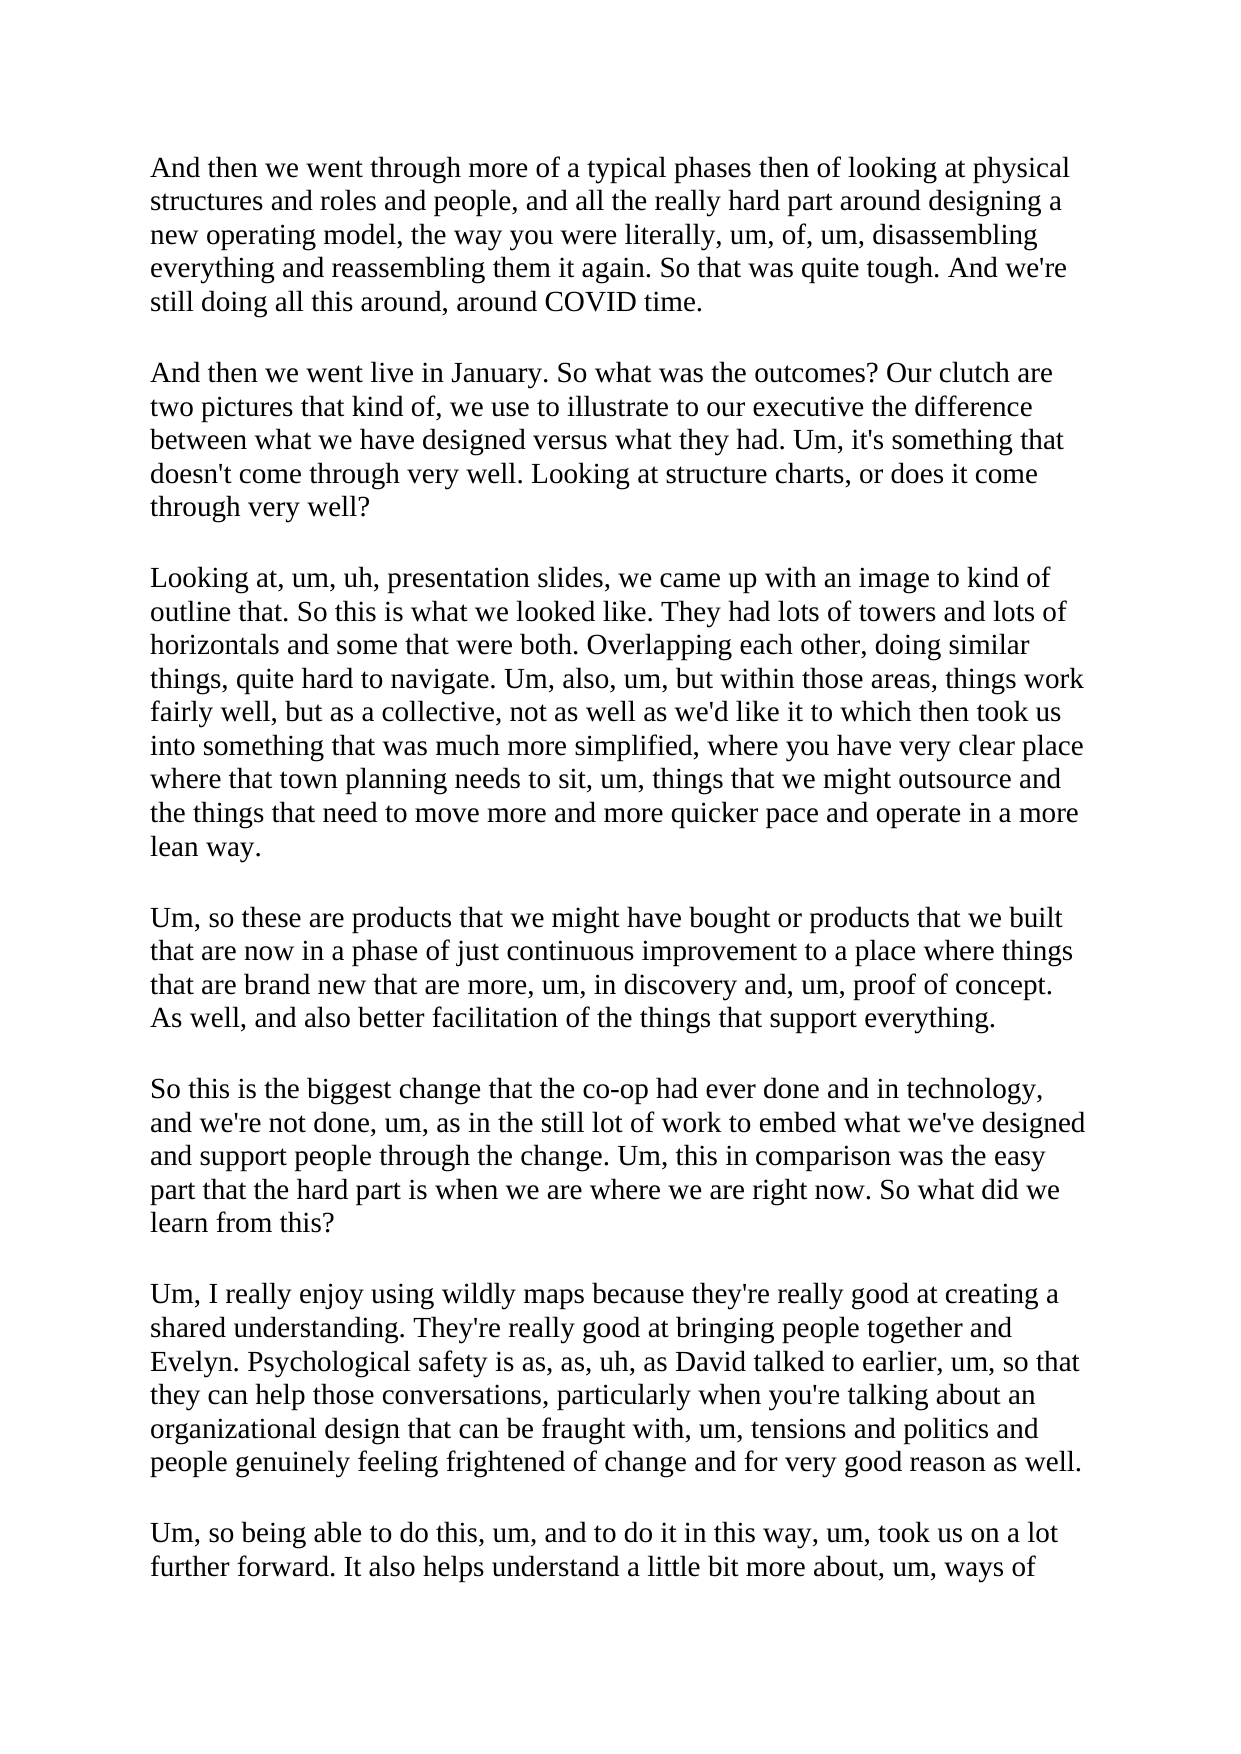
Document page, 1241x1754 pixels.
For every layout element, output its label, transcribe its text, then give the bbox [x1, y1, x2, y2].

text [150, 1515, 1090, 1582]
text So this is the biggest change that the co-op had ever done and in technology, and we're not done, um, as in the still lot of work to embed what we've designed and support people through the change. Um, this in comparison was the easy part that the hard part is when we are where we are right now. So what did we learn from this? [150, 1071, 1090, 1239]
text Um, so these are products that we might have bought or products that we built that are now in a phase of just continuous improvement to a place where things that are brand new that are more, um, in discovery and, um, proof of concept. As well, and also better facilitation of the things that support everything. [150, 900, 1090, 1034]
text Looking at, um, uh, presentation slides, we came up with an image to kind of outline that. So this is what we looked like. They had lots of towers and lots of horizontals and some that were both. Overlapping each other, doing similar things, quite hard to navigate. Um, also, um, but within those areas, things work fairly well, but as a collective, not as well as we'd like it to which then took us into something that was much more simplified, where you have very clear place where that town planning needs to sit, um, things that we might outsource and the things that need to move more and more quicker pace and operate in a more lean way. [150, 560, 1090, 862]
text And then we went live in January. So what was the outcomes? Our clutch are two pictures that kind of, we use to illustrate to our executive the difference between what we have designed versus what they had. Um, it's something that doesn't come through very well. Looking at structure charts, or does it come through very well? [150, 355, 1090, 523]
text Um, I really enjoy using wildly maps because they're really good at creating a shared understanding. They're really good at bringing people together and Evelyn. Psychological safety is as, as, uh, as David talked to earlier, um, so that they can help those conversations, particularly when you're talking about an organizational design that can be fraught with, um, tensions and politics and people genuinely feeling frightened of change and for very good reason as well. [150, 1277, 1090, 1478]
text And then we went through more of a typical phases then of looking at physical structures and roles and people, and all the really hard part around designing a new operating model, the way you were literally, um, of, um, disassembling everything and reassembling them it again. So that was quite tough. And we're still doing all this around, around COVID time. [150, 150, 1090, 318]
